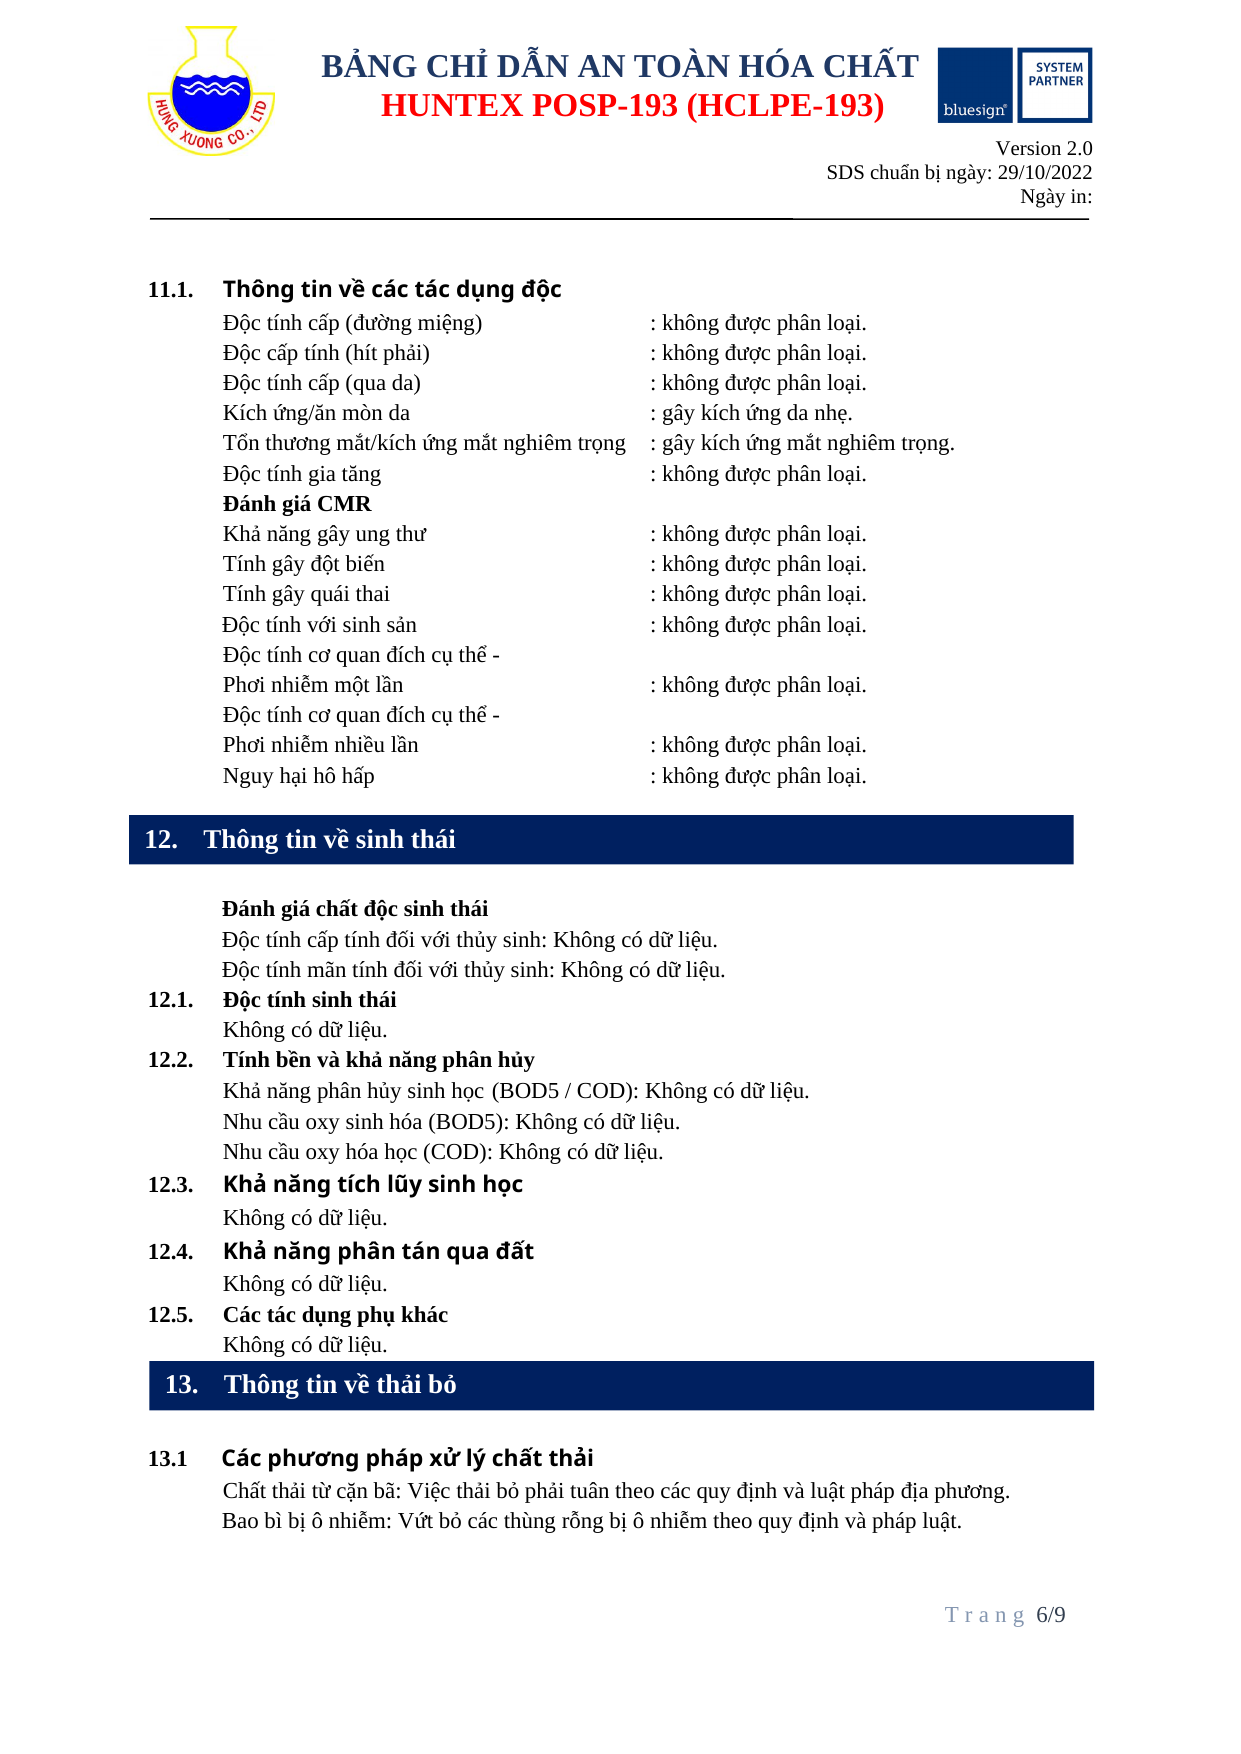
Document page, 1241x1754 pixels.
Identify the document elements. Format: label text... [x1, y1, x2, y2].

text Độc tính mãn tính đối với thủy sinh: Không có dữ liệu. [222, 956, 1092, 982]
text Tổn thương mắt/kích ứng mắt nghiêm trọng : gây kích ứng mắt nghiêm trọng. [148, 429, 1092, 456]
text 13.1 Các phương pháp xử lý chất thải [148, 1441, 1092, 1473]
text Chất thải từ cặn bã: Việc thải bỏ phải tuân theo các quy định và luật pháp địa phương. [222, 1477, 1092, 1504]
text Phơi nhiễm một lần : không được phân loại. [148, 671, 1092, 697]
text Bao bì bị ô nhiễm: Vứt bỏ các thùng rỗng bị ô nhiễm theo quy định và pháp luật. [222, 1508, 1092, 1534]
text Độc tính cấp (qua da) : không được phân loại. [148, 369, 1092, 395]
text Nhu cầu oxy hóa học (COD): Không có dữ liệu. [222, 1138, 1092, 1164]
text Độc tính với sinh sản : không được phân loại. [222, 611, 1092, 637]
text 12.4. Khả năng phân tán qua đất [148, 1234, 1092, 1266]
text Đánh giá chất độc sinh thái [222, 895, 1092, 922]
text Khả năng phân hủy sinh học (BOD5 / COD): Không có dữ liệu. [148, 1077, 1092, 1103]
text Độc tính gia tăng : không được phân loại. [148, 460, 1092, 486]
text 12.2. Tính bền và khả năng phân hủy [148, 1046, 1092, 1073]
text 12.1. Độc tính sinh thái [148, 986, 1092, 1012]
text 11.1. Thông tin về các tác dụng độc [148, 273, 1092, 304]
text Độc cấp tính (hít phải) : không được phân loại. [148, 339, 1092, 365]
text Tính gây quái thai : không được phân loại. [148, 581, 1092, 607]
text 12.5. Các tác dụng phụ khác [148, 1301, 1092, 1327]
text Không có dữ liệu. [148, 1271, 1092, 1297]
text Độc tính cấp (đường miệng) : không được phân loại. [148, 309, 1092, 335]
text Phơi nhiễm nhiều lần : không được phân loại. [223, 732, 1092, 758]
text Tính gây đột biến : không được phân loại. [148, 550, 1092, 577]
text Đánh giá CMR [148, 490, 1092, 516]
text Không có dữ liệu. [148, 1331, 1092, 1357]
picture [147, 26, 275, 156]
text 12.3. Khả năng tích lũy sinh học [148, 1168, 1092, 1200]
text Khả năng gây ung thư : không được phân loại. [148, 520, 1092, 546]
text Độc tính cơ quan đích cụ thể - [148, 641, 1092, 667]
text Không có dữ liệu. [148, 1016, 1092, 1043]
text Nguy hại hô hấp : không được phân loại. [148, 762, 1092, 788]
text Độc tính cấp tính đối với thủy sinh: Không có dữ liệu. [222, 926, 1092, 952]
text Không có dữ liệu. [148, 1204, 1092, 1231]
text Độc tính cơ quan đích cụ thể - [148, 701, 1092, 728]
text Nhu cầu oxy sinh hóa (BOD5): Không có dữ liệu. [148, 1108, 1092, 1134]
picture [937, 45, 1093, 125]
text Kích ứng/ăn mòn da : gây kích ứng da nhẹ. [223, 399, 1092, 426]
